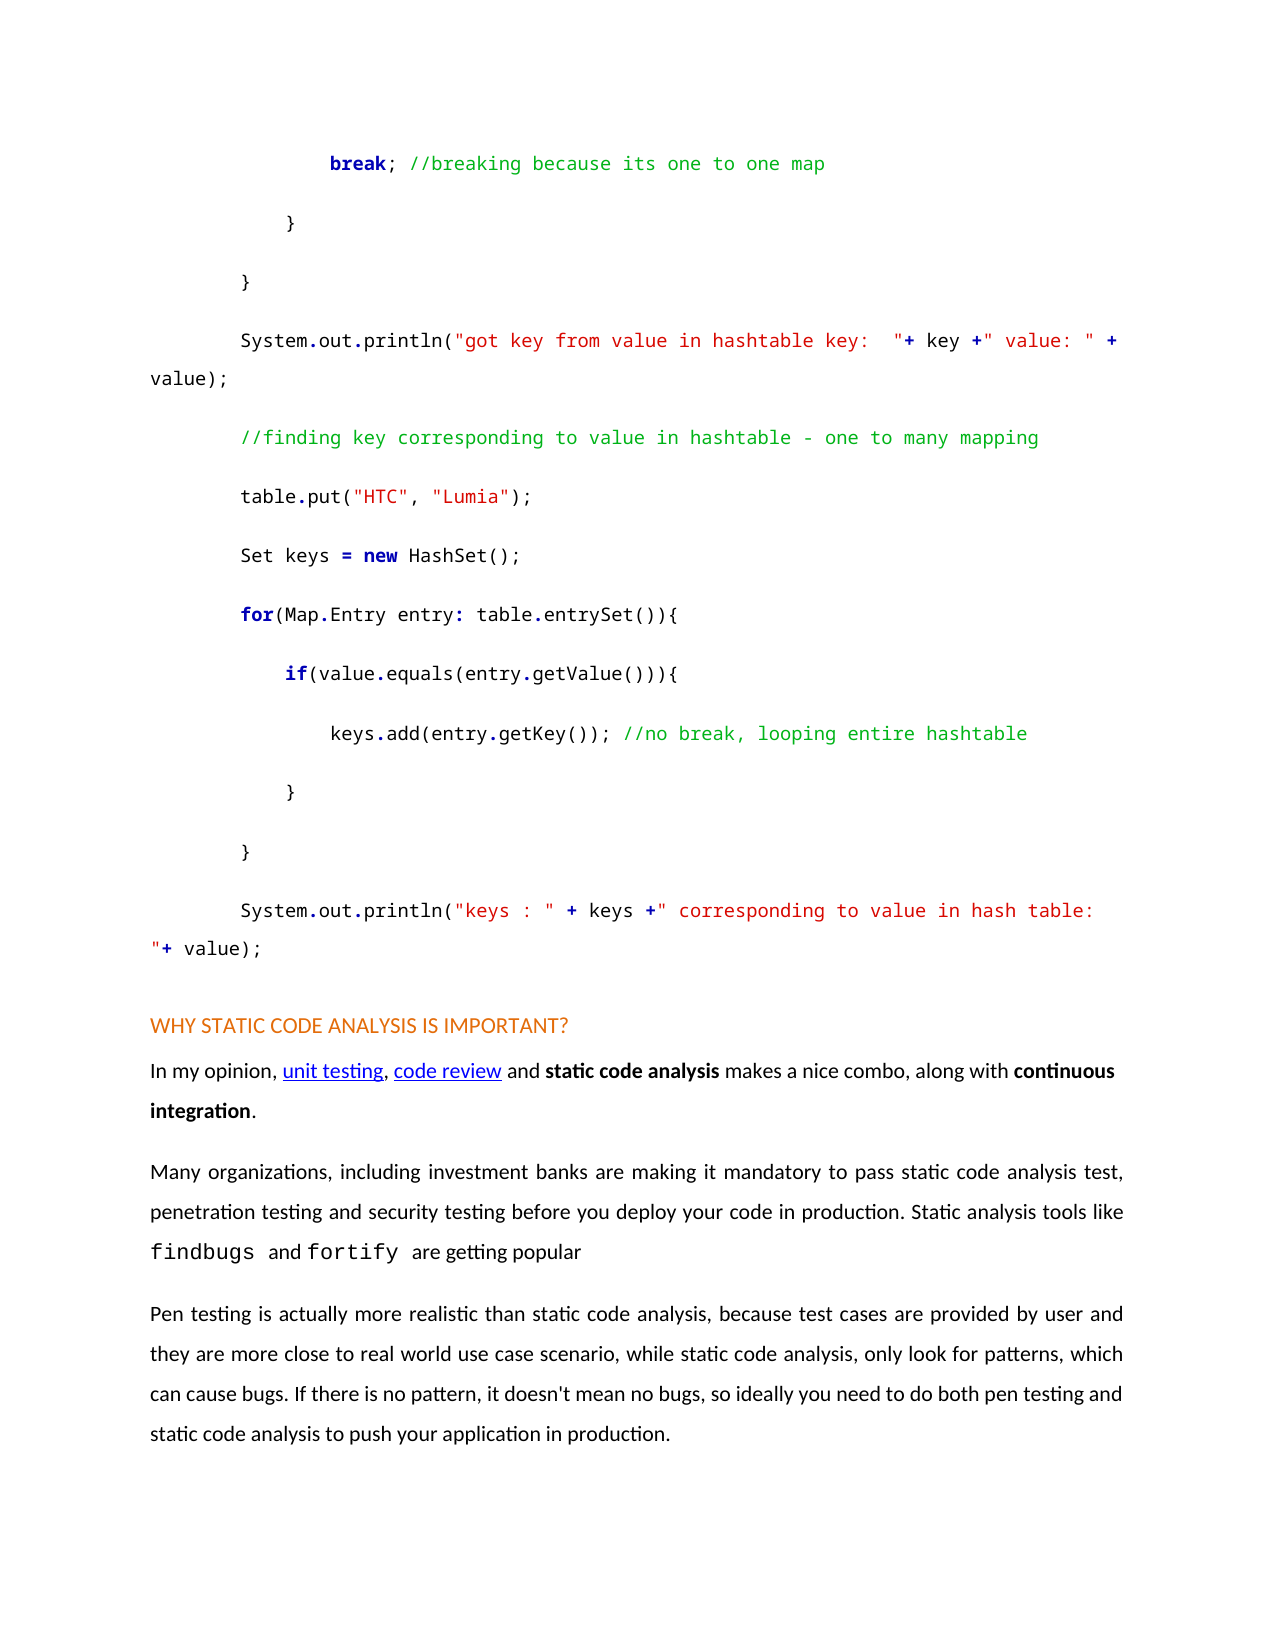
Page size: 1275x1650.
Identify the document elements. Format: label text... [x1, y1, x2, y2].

text Pen testing is actually more realistic than static code analysis, because test cases are provided by user and they are more close to real world use case scenario, while static code analysis, only look for patterns, which can cause bugs. If there is no pattern, it doesn't mean no bugs, so ideally you need to do both pen testing and static code analysis to push your application in production. [150, 1300, 1125, 1447]
text In my opinion, unit testing, code review and static code analysis makes a nice combo, along with continuous integration. [150, 1057, 1125, 1124]
text System.out.println("got key from value in hashtable key: "+ key +" value: " + value); [150, 327, 1125, 391]
text for(Map.Entry entry: table.entrySet()){ [150, 602, 1125, 627]
text } [150, 838, 1125, 863]
text System.out.println("keys : " + keys +" corresponding to value in hash table: "+ value); [150, 897, 1125, 961]
text } [150, 268, 1125, 294]
subtitle WHY STATIC CODE ANALYSIS IS IMPORTANT? [150, 1011, 1125, 1039]
text } [150, 209, 1125, 234]
text keys.add(entry.getKey()); //no break, looping entire hashtable [150, 720, 1125, 745]
text //finding key corresponding to value in hashtable - one to many mapping [150, 424, 1125, 450]
text if(value.equals(entry.getValue())){ [150, 661, 1125, 686]
text break; //breaking because its one to one map [150, 150, 1125, 176]
text table.put("HTC", "Lumia"); [150, 483, 1125, 509]
text } [150, 779, 1125, 804]
text Many organizations, including investment banks are making it mandatory to pass static code analysis test, penetration testing and security testing before you deploy your code in production. Static analysis tools like findbugs and fortify are getting popular [150, 1158, 1125, 1266]
text Set keys = new HashSet(); [150, 543, 1125, 568]
